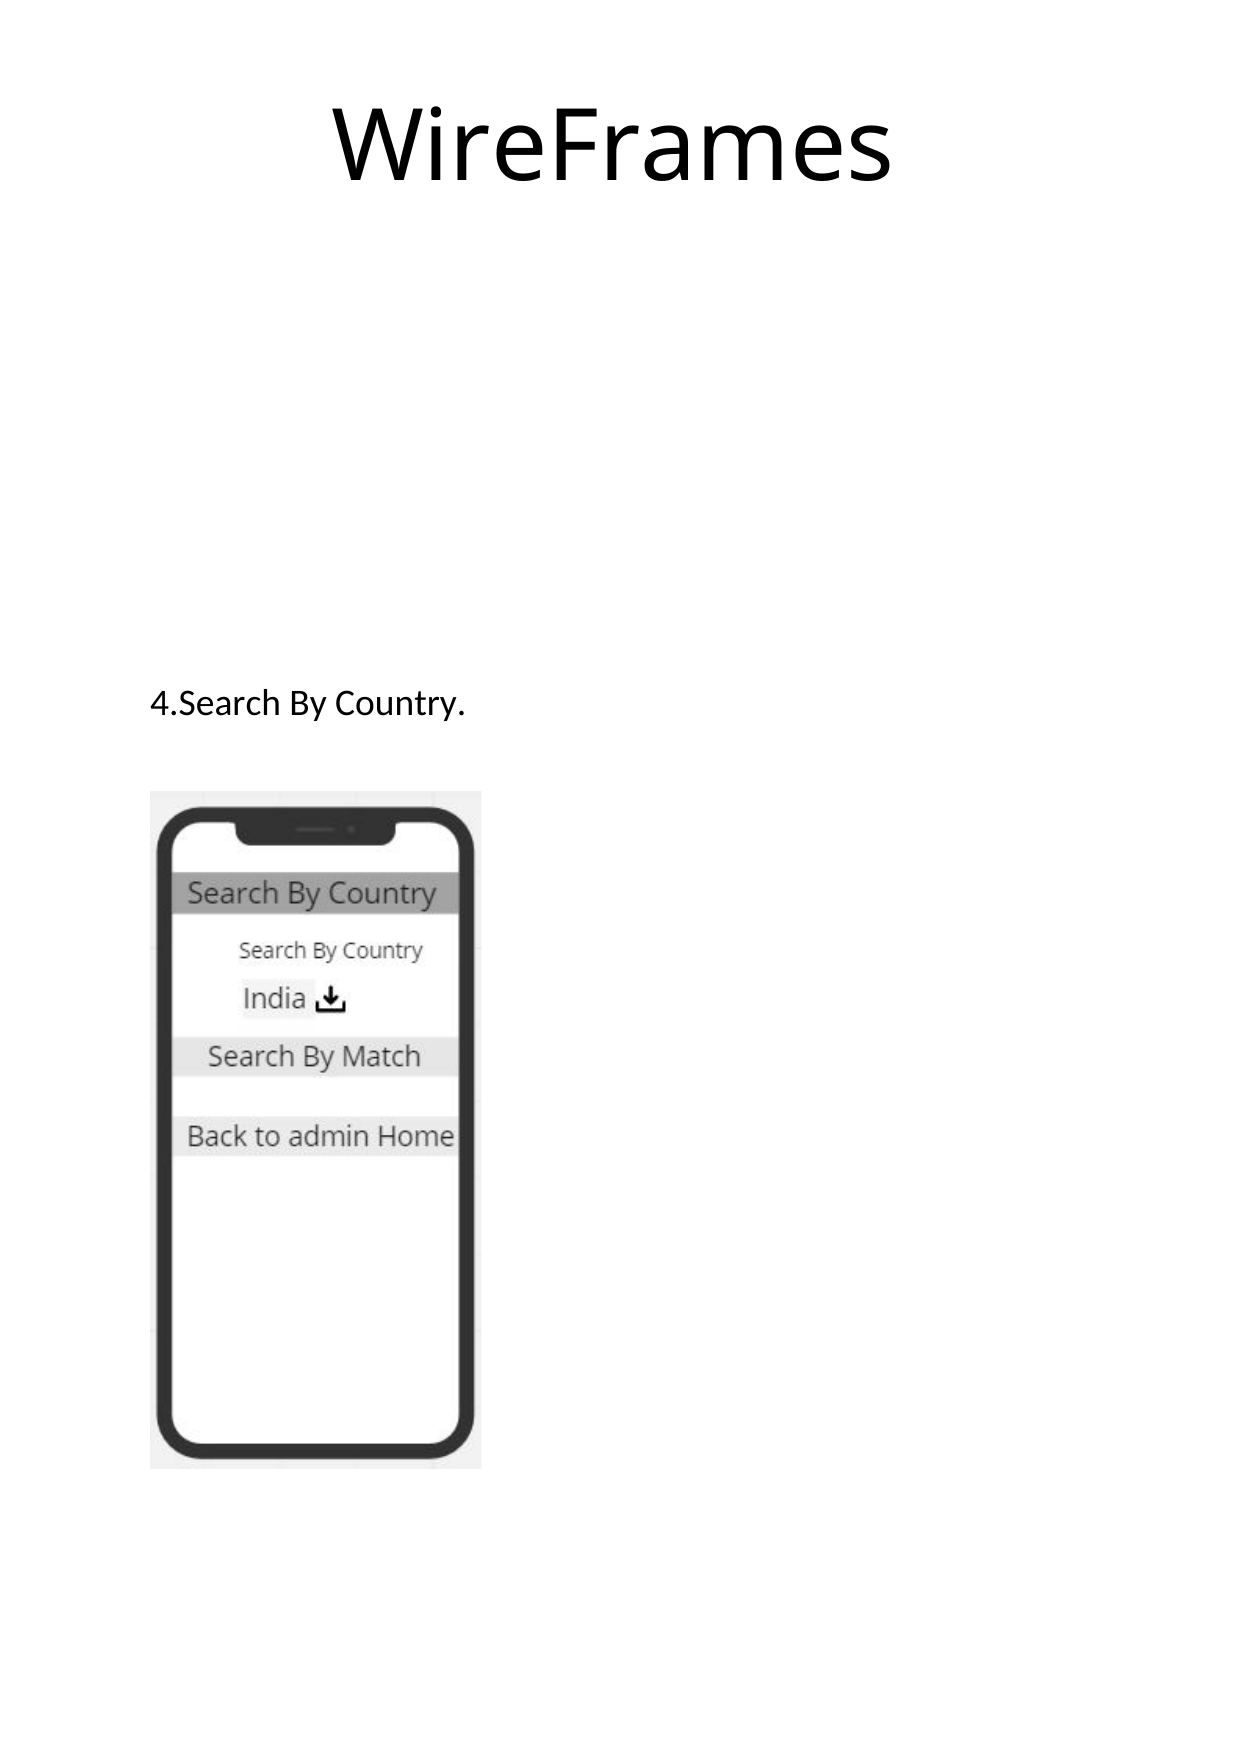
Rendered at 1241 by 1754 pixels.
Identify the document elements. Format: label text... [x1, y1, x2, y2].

text 4.Search By Country. [150, 679, 1090, 724]
picture [150, 791, 482, 1469]
